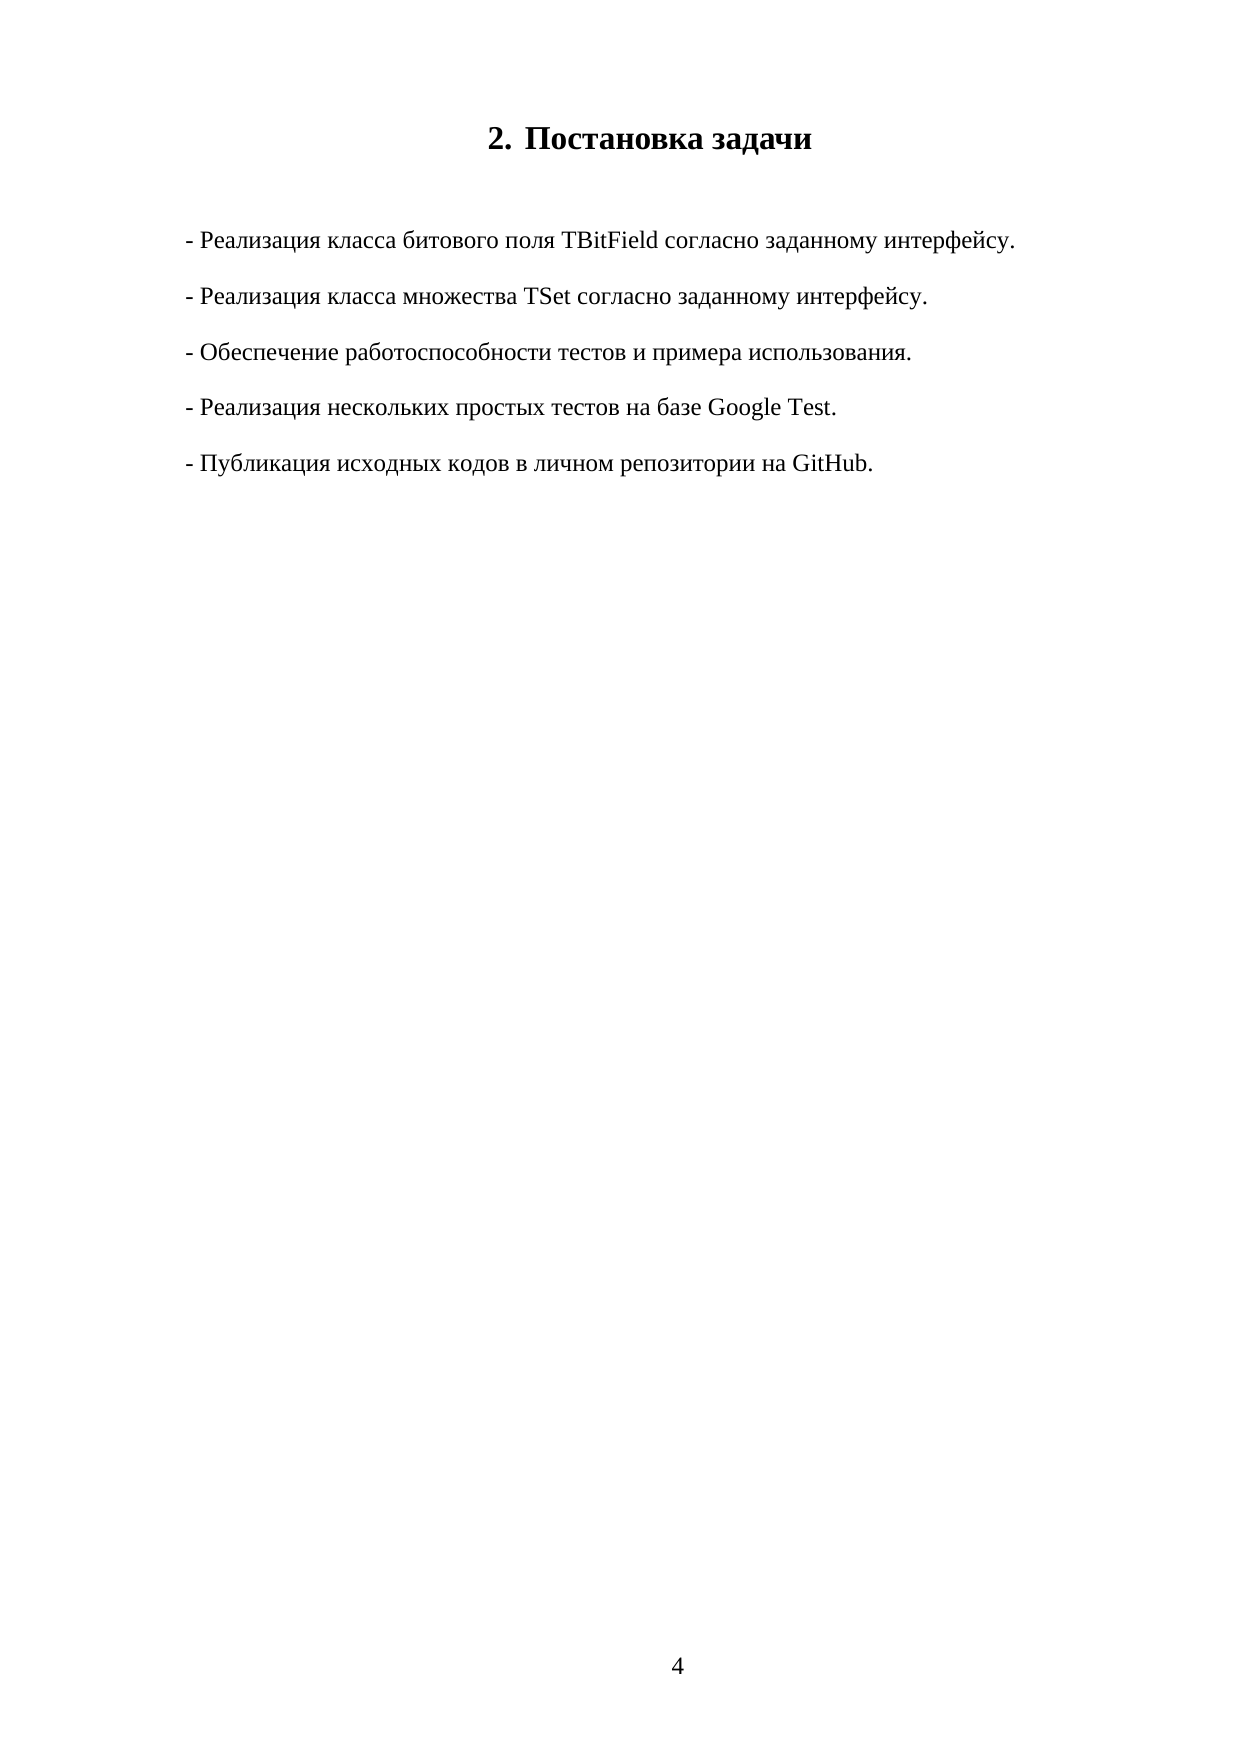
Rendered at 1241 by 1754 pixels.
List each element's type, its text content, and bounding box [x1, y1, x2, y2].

subtitle Постановка задачи [148, 118, 1152, 156]
text - Реализация класса битового поля TBitField согласно заданному интерфейсу. [148, 226, 1152, 254]
text - Обеспечение работоспособности тестов и примера использования. [185, 337, 1152, 366]
text - Реализация нескольких простых тестов на базе Google Test. [185, 392, 1152, 421]
text - Реализация класса множества TSet согласно заданному интерфейсу. [148, 281, 1152, 310]
text - Публикация исходных кодов в личном репозитории на GitHub. [185, 448, 1152, 477]
